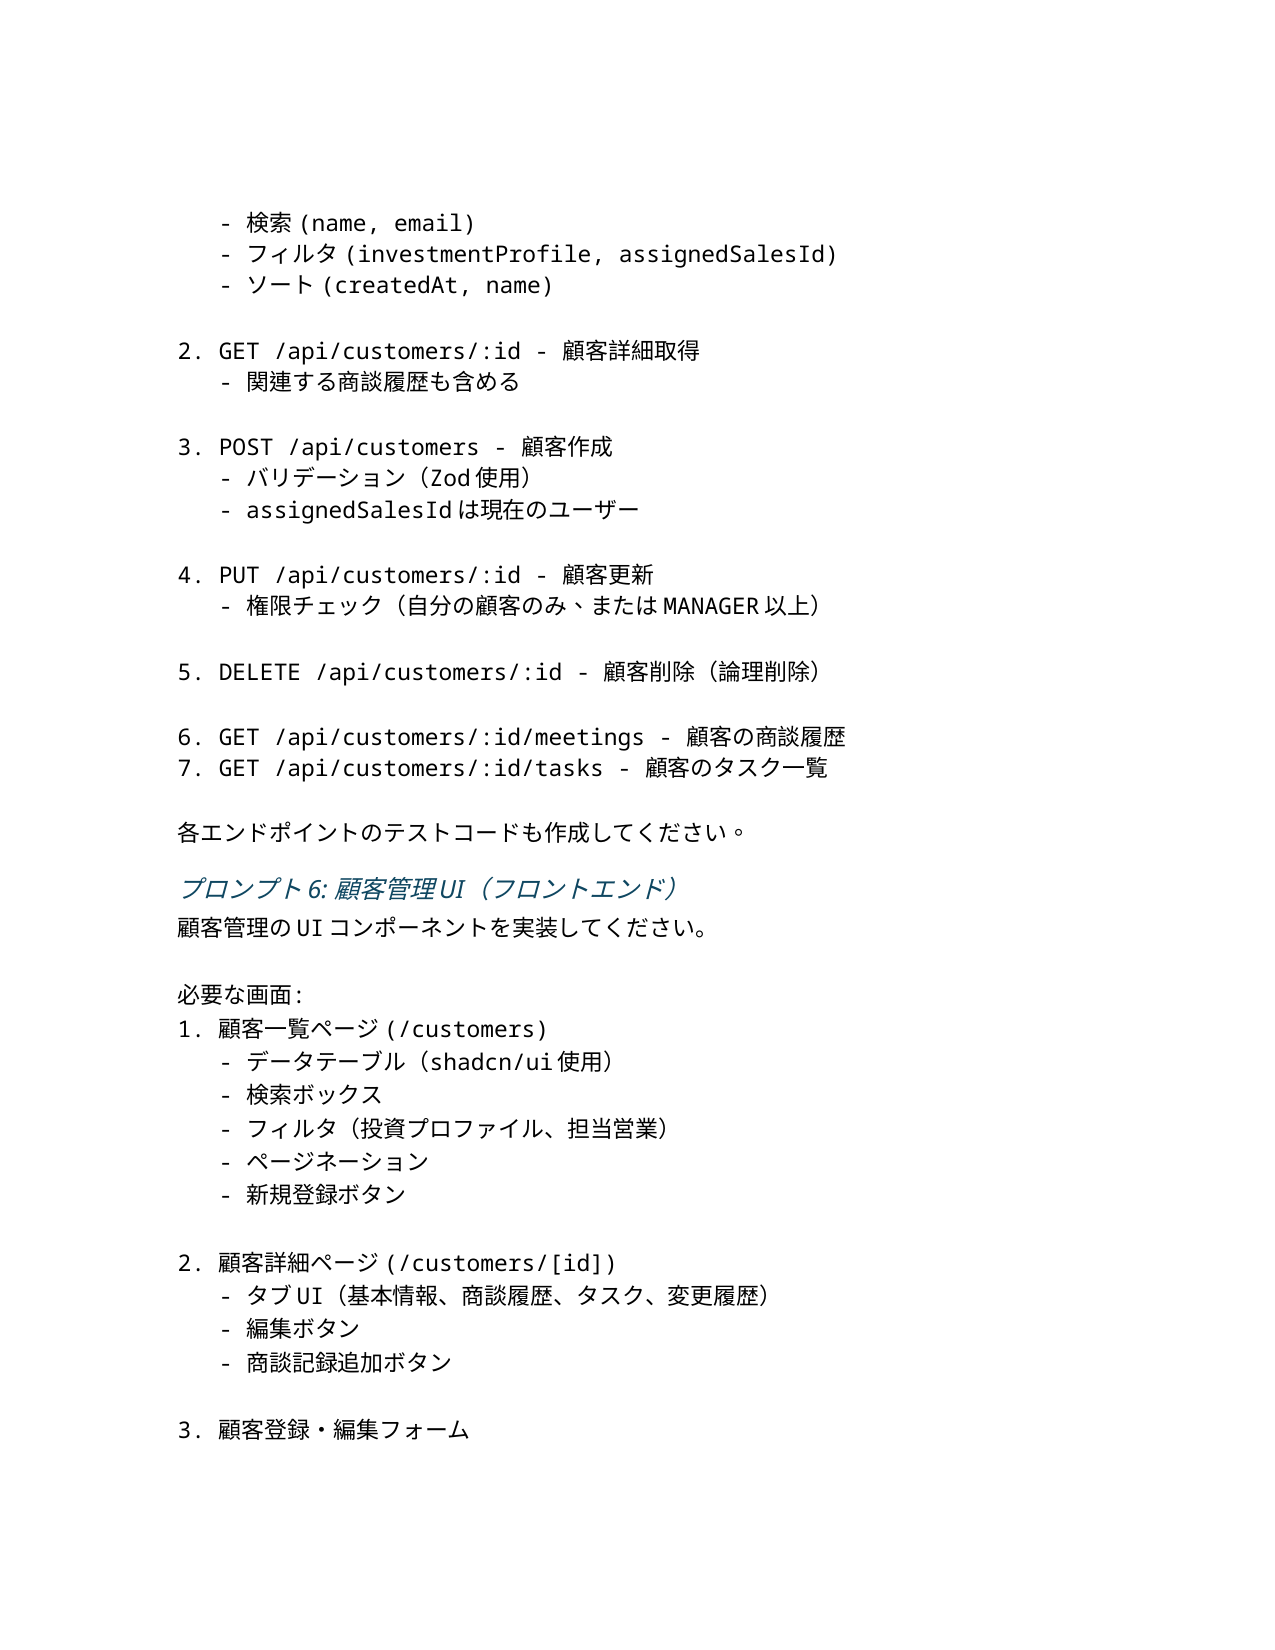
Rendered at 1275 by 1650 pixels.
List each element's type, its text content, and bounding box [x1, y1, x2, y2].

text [177, 207, 1098, 849]
subtitle プロンプト6: 顧客管理UI（フロントエンド） [177, 869, 1098, 906]
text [177, 910, 1098, 1445]
